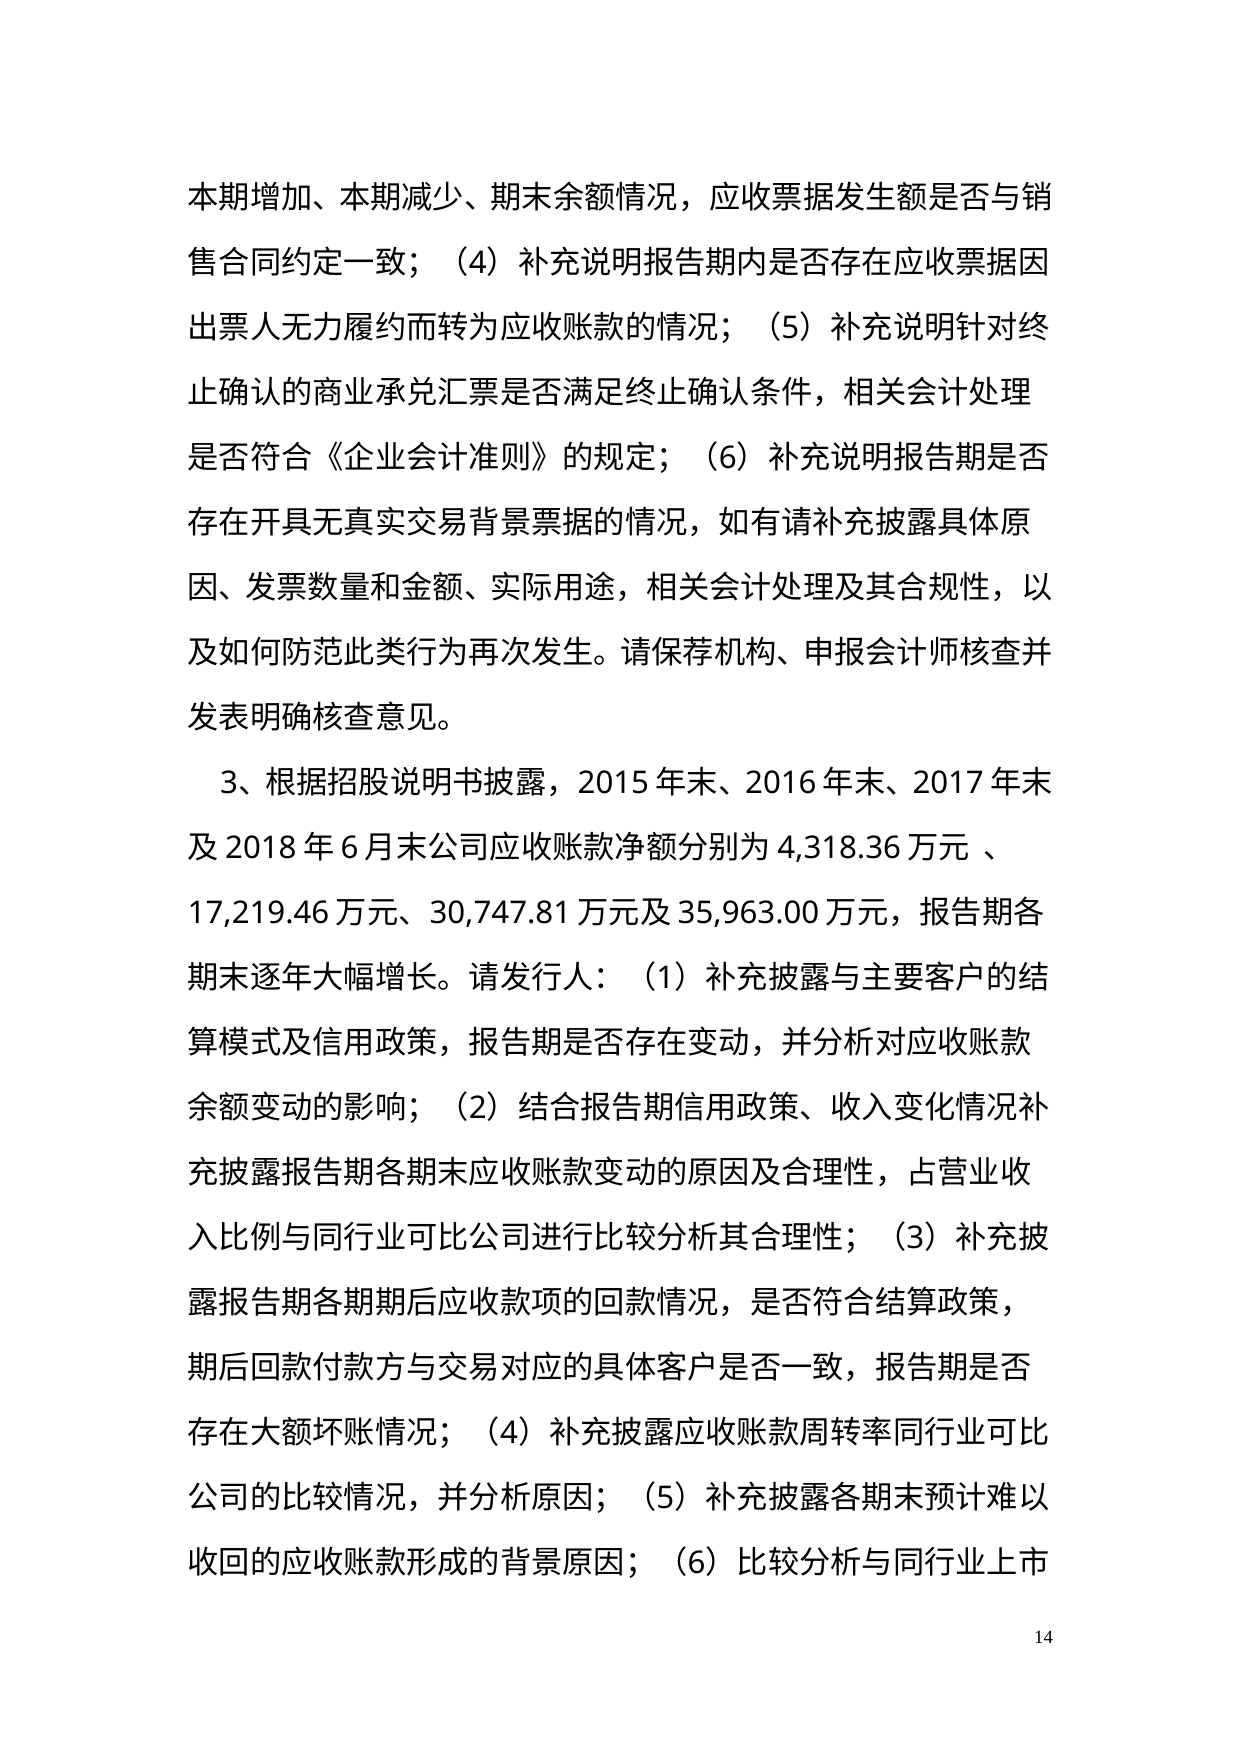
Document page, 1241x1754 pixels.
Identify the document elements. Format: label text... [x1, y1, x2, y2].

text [187, 1137, 1053, 1592]
text 2、关于应收票据，请发行人：（1）补充披露报告期内银行承兑汇票和商业承兑汇票的情况及变化原因，补充说明是否存在放宽条件接受商业承兑汇票而增加收入的情形；（2）补充披露报告各期票据开具、取得、背书转让、贴现相应的交易背景、对应的客户名称；票据背书名称中是否存在关联方，如存在，请说明相关交易的真实性；（3）补充披露各报告期应收票据期初、本期增加、本期减少、期末余额情况，应收票据发生额是否与销售合同约定一致；（4）补充说明报告期内是否存在应收票据因出票人无力履约而转为应收账款的情况；（5）补充说明针对终止确认的商业承兑汇票是否满足终止确认条件，相关会计处理是否符合《企业会计准则》的规定；（6）补充说明报告期是否存在开具无真实交易背景票据的情况，如有请补充披露具体原因、发票数量和金额、实际用途，相关会计处理及其合规性，以及如何防范此类行为再次发生。请保荐机构、申报会计师核查并发表明确核查意见。 [187, 162, 1053, 1137]
